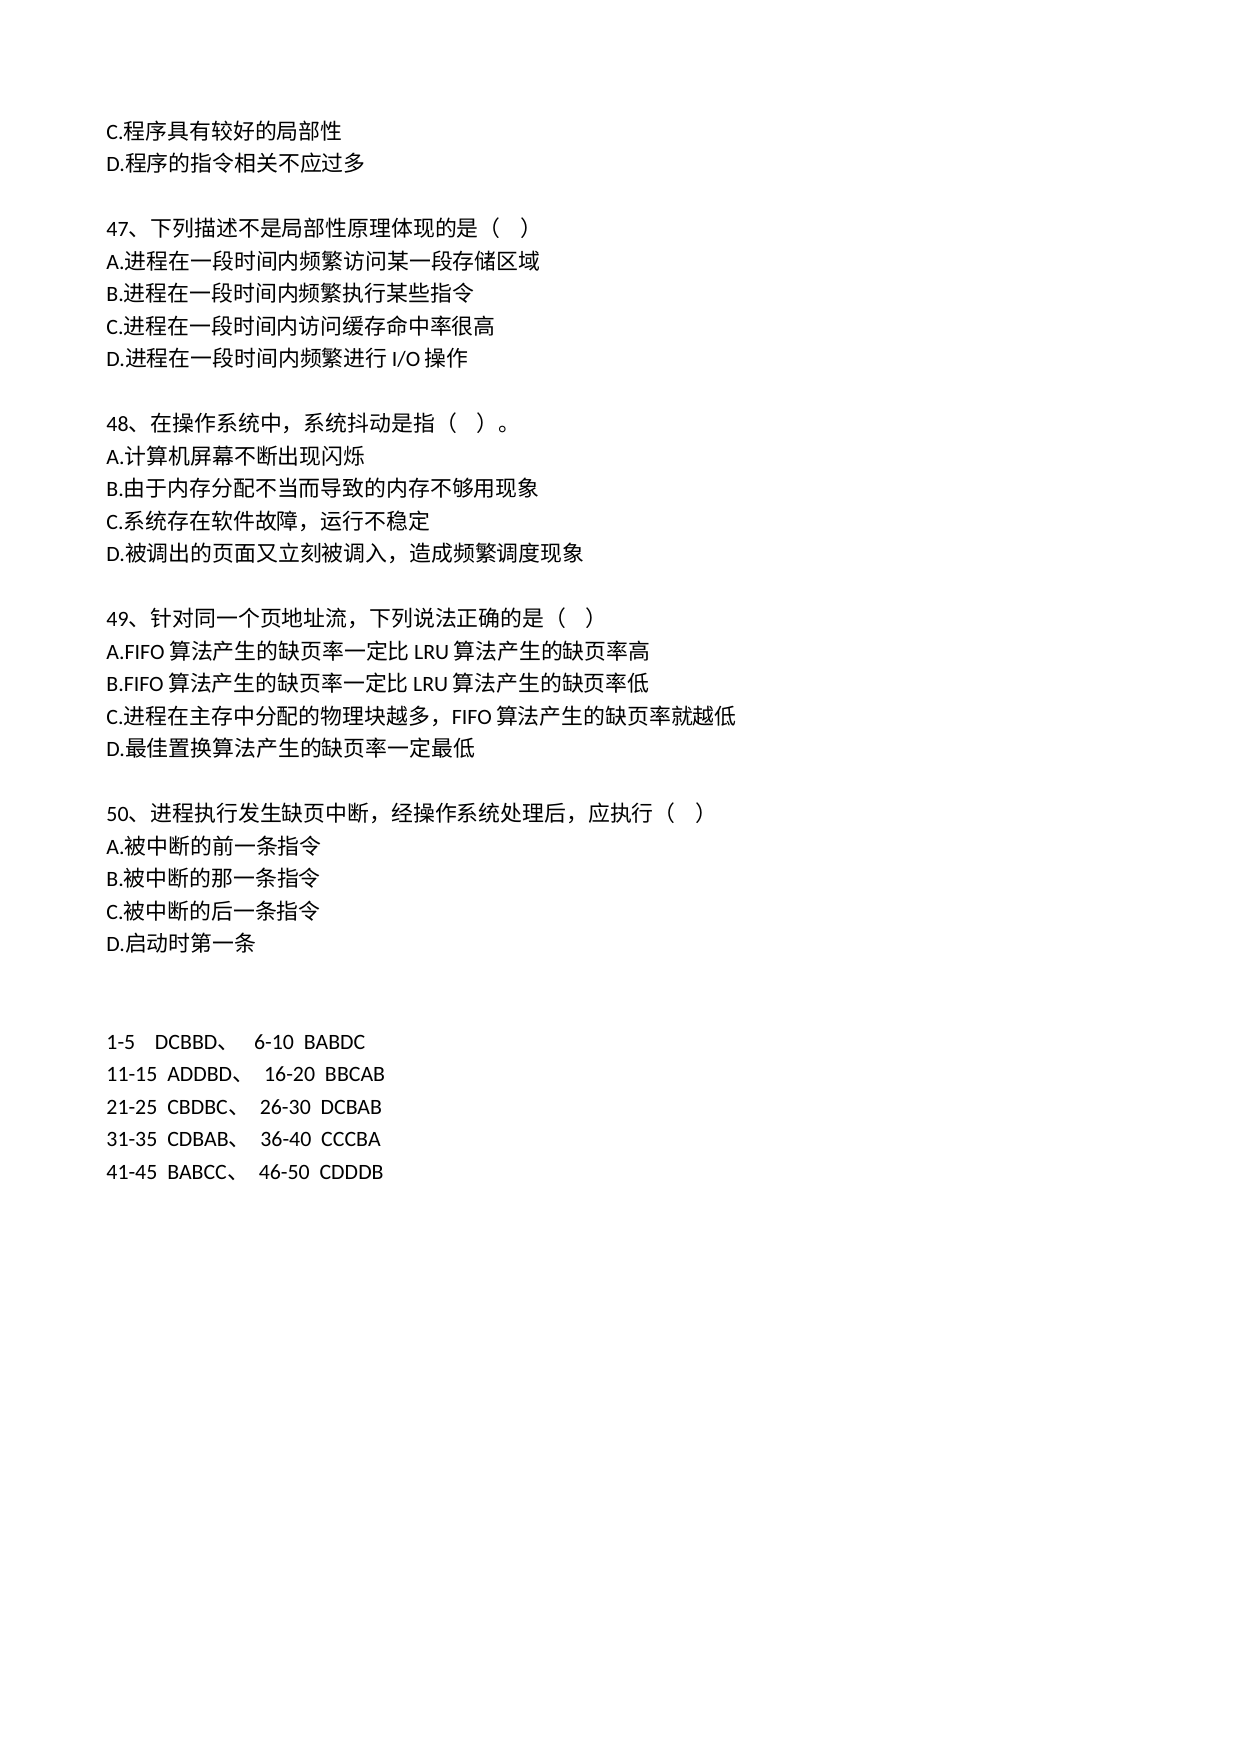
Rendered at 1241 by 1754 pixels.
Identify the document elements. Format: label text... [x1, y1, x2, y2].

text 1-5 DCBBD、 6-10 BABDC [106, 1023, 1134, 1056]
text A.被中断的前一条指令 [106, 828, 1134, 861]
text B.由于内存分配不当而导致的内存不够用现象 [106, 471, 1134, 503]
text D.进程在一段时间内频繁进行I/O操作 [106, 341, 1134, 373]
text C.进程在一段时间内访问缓存命中率很高 [106, 308, 1134, 341]
text C.系统存在软件故障，运行不稳定 [106, 503, 1134, 536]
text 49、针对同一个页地址流，下列说法正确的是（ ） [106, 601, 1134, 633]
text 48、在操作系统中，系统抖动是指（ ）。 [106, 406, 1134, 438]
text A.进程在一段时间内频繁访问某一段存储区域 [106, 243, 1134, 276]
text 21-25 CBDBC、 26-30 DCBAB [106, 1088, 1134, 1121]
text A.计算机屏幕不断出现闪烁 [106, 438, 1134, 471]
text B.被中断的那一条指令 [106, 861, 1134, 893]
text B.进程在一段时间内频繁执行某些指令 [106, 276, 1134, 308]
text B.FIFO算法产生的缺页率一定比LRU算法产生的缺页率低 [106, 666, 1134, 698]
text 11-15 ADDBD、 16-20 BBCAB [106, 1056, 1134, 1088]
text A.FIFO算法产生的缺页率一定比LRU算法产生的缺页率高 [106, 633, 1134, 666]
text 47、下列描述不是局部性原理体现的是（ ） [106, 211, 1134, 243]
text D.启动时第一条 [106, 926, 1134, 958]
text D.最佳置换算法产生的缺页率一定最低 [106, 731, 1134, 763]
text C.被中断的后一条指令 [106, 893, 1134, 926]
text 50、进程执行发生缺页中断，经操作系统处理后，应执行（ ） [106, 796, 1134, 828]
text C.程序具有较好的局部性 [106, 113, 1134, 146]
text D.被调出的页面又立刻被调入，造成频繁调度现象 [106, 536, 1134, 568]
text 41-45 BABCC、 46-50 CDDDB [106, 1153, 1134, 1186]
text C.进程在主存中分配的物理块越多，FIFO算法产生的缺页率就越低 [106, 698, 1134, 731]
text D.程序的指令相关不应过多 [106, 146, 1134, 178]
text 31-35 CDBAB、 36-40 CCCBA [106, 1121, 1134, 1153]
